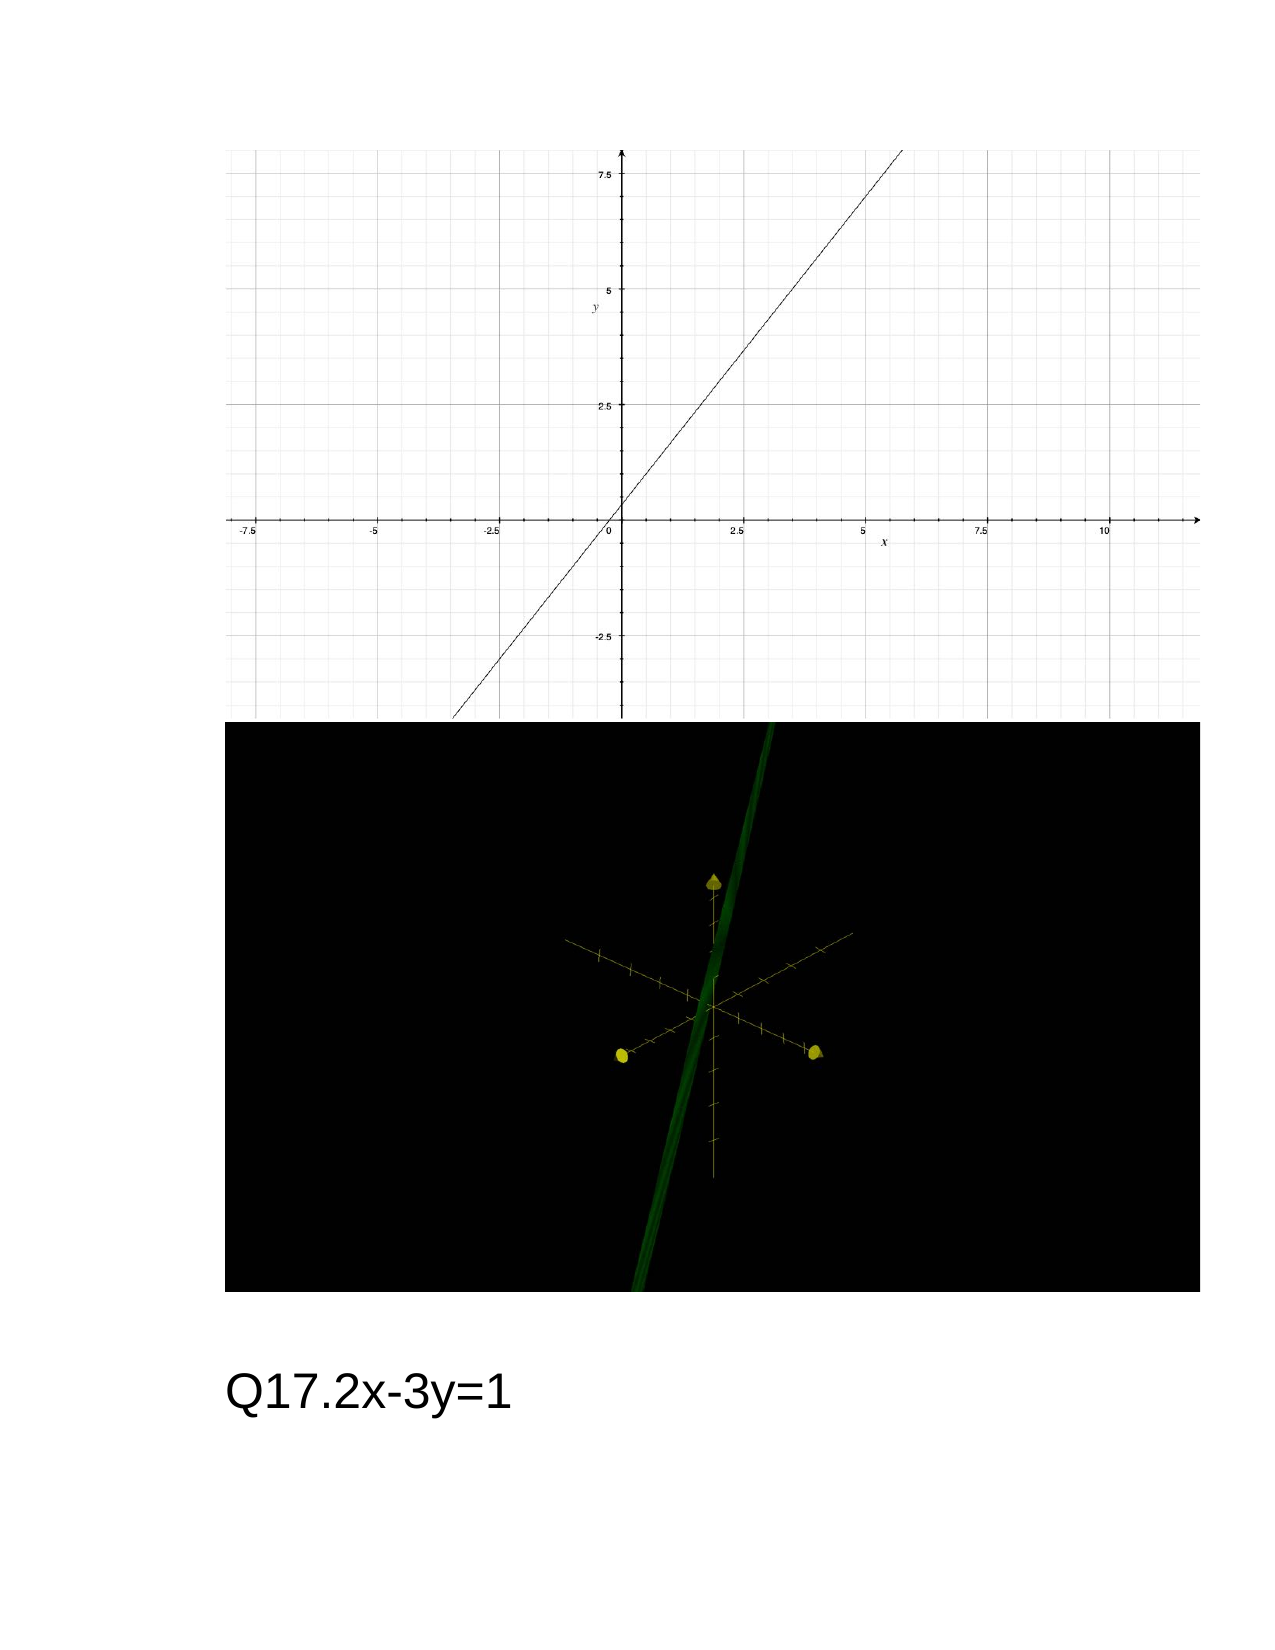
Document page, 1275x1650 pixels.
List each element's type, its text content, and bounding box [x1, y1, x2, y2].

text Q17.2x-3y=1 [225, 1361, 1125, 1419]
picture [225, 150, 1200, 719]
picture [225, 722, 1200, 1292]
